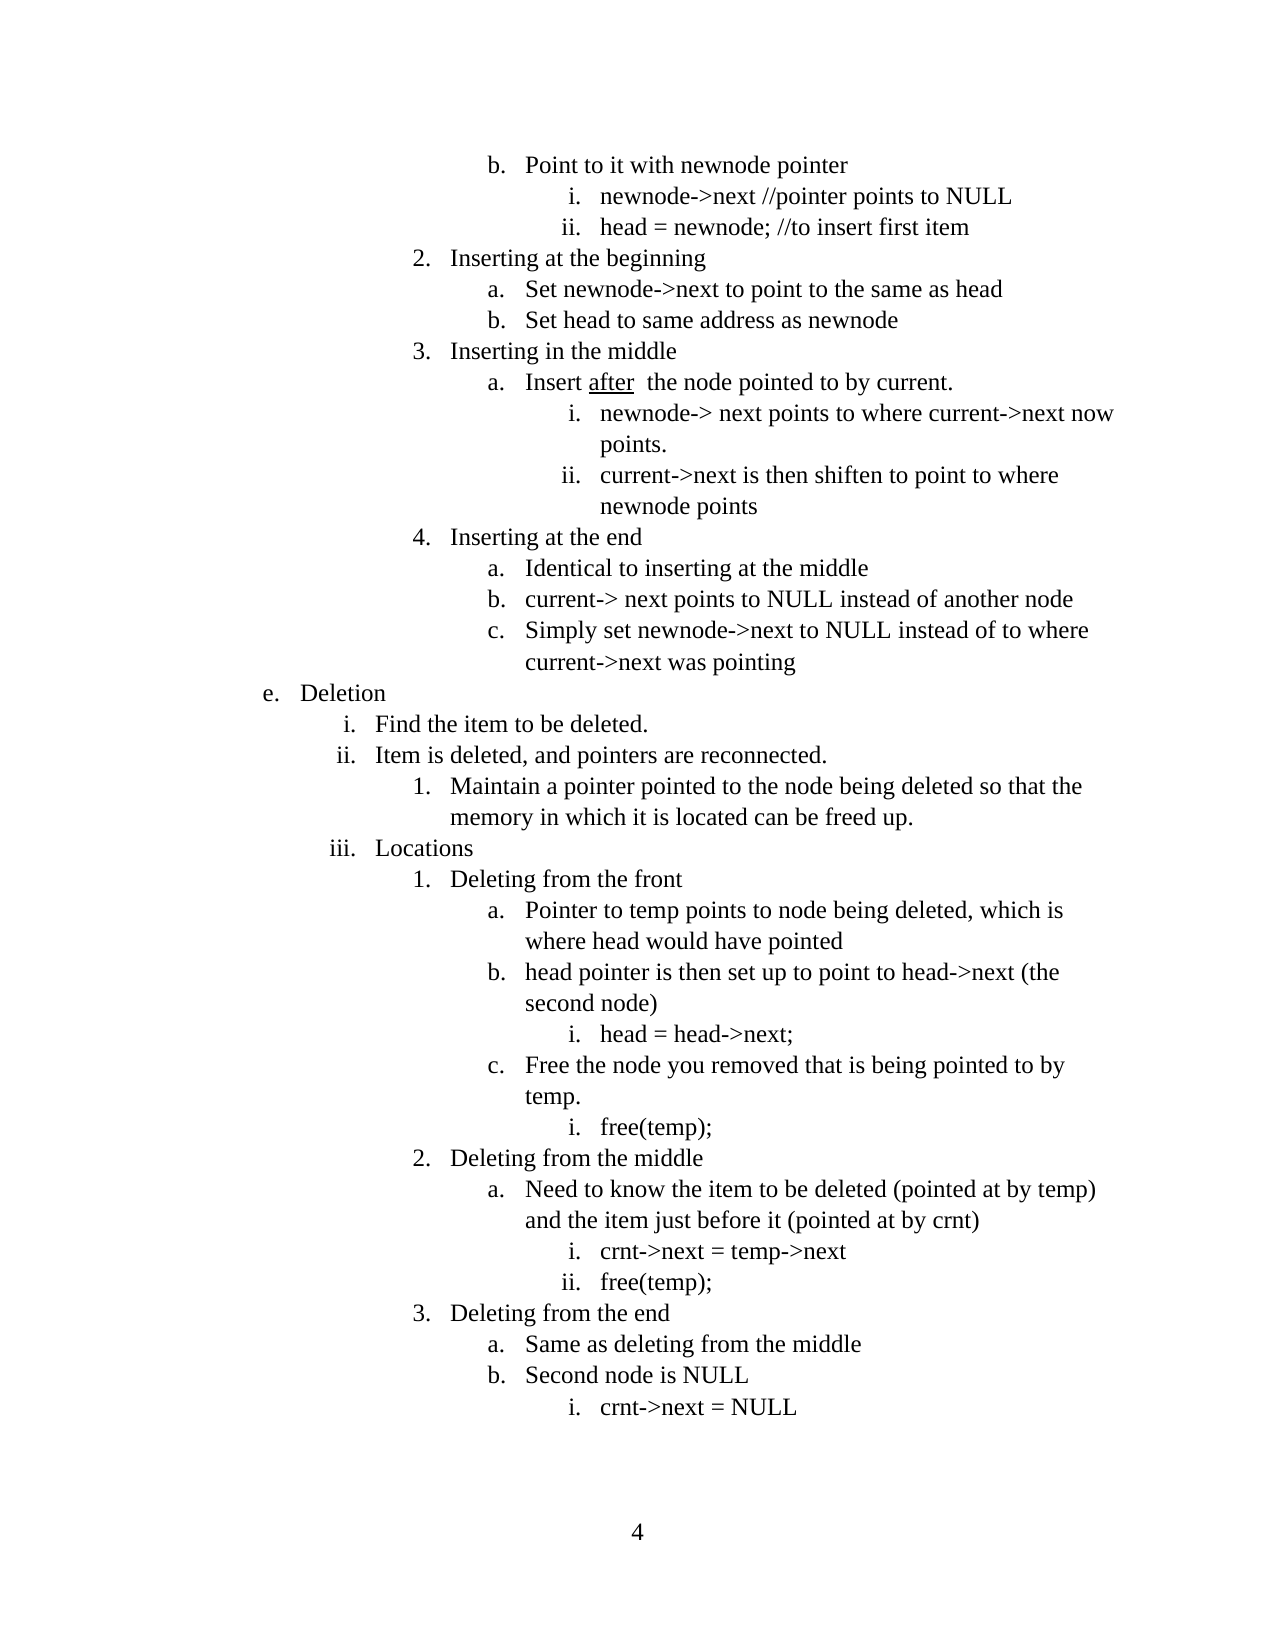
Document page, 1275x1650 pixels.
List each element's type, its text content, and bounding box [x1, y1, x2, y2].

list Identical to inserting at the middle [487, 553, 1125, 582]
list Same as deleting from the middle [487, 1329, 1125, 1358]
list Inserting at the beginning [412, 243, 1125, 272]
list Deleting from the end [412, 1298, 1125, 1327]
list Set newnode->next to point to the same as head [487, 274, 1125, 303]
list Point to it with newnode pointer [487, 150, 1125, 179]
list Pointer to temp points to node being deleted, which is where head would have pointed [487, 895, 1125, 955]
list Maintain a pointer pointed to the node being deleted so that the memory in which it is located can be freed up. [412, 771, 1125, 831]
list Deletion [262, 678, 1125, 706]
list Set head to same address as newnode [487, 305, 1125, 334]
list crnt->next = temp->next [581, 1236, 1125, 1265]
list current->next is then shiften to point to where newnode points [581, 460, 1125, 520]
list Deleting from the front [412, 864, 1125, 893]
list newnode->next //pointer points to NULL [581, 181, 1125, 210]
list Insert after the node pointed to by current. [487, 367, 1125, 396]
list crnt->next = NULL [581, 1392, 1125, 1420]
list Free the node you removed that is being pointed to by temp. [487, 1050, 1125, 1110]
list head pointer is then set up to point to head->next (the second node) [487, 957, 1125, 1017]
list free(temp); [581, 1112, 1125, 1141]
list Inserting at the end [412, 522, 1125, 551]
list Simply set newnode->next to NULL instead of to where current->next was pointing [487, 616, 1125, 675]
list newnode-> next points to where current->next now points. [581, 398, 1125, 458]
list current-> next points to NULL instead of another node [487, 584, 1125, 613]
list Need to know the item to be deleted (pointed at by temp) and the item just before it (pointed at by crnt) [487, 1174, 1125, 1234]
list Second node is NULL [487, 1361, 1125, 1389]
list free(temp); [581, 1267, 1125, 1296]
list Locations [356, 833, 1125, 862]
list Item is deleted, and pointers are reconnected. [356, 740, 1125, 768]
list Find the item to be deleted. [356, 709, 1125, 737]
list head = head->next; [581, 1019, 1125, 1048]
list Deleting from the middle [412, 1143, 1125, 1172]
list Inserting in the middle [412, 336, 1125, 365]
list head = newnode; //to insert first item [581, 212, 1125, 241]
